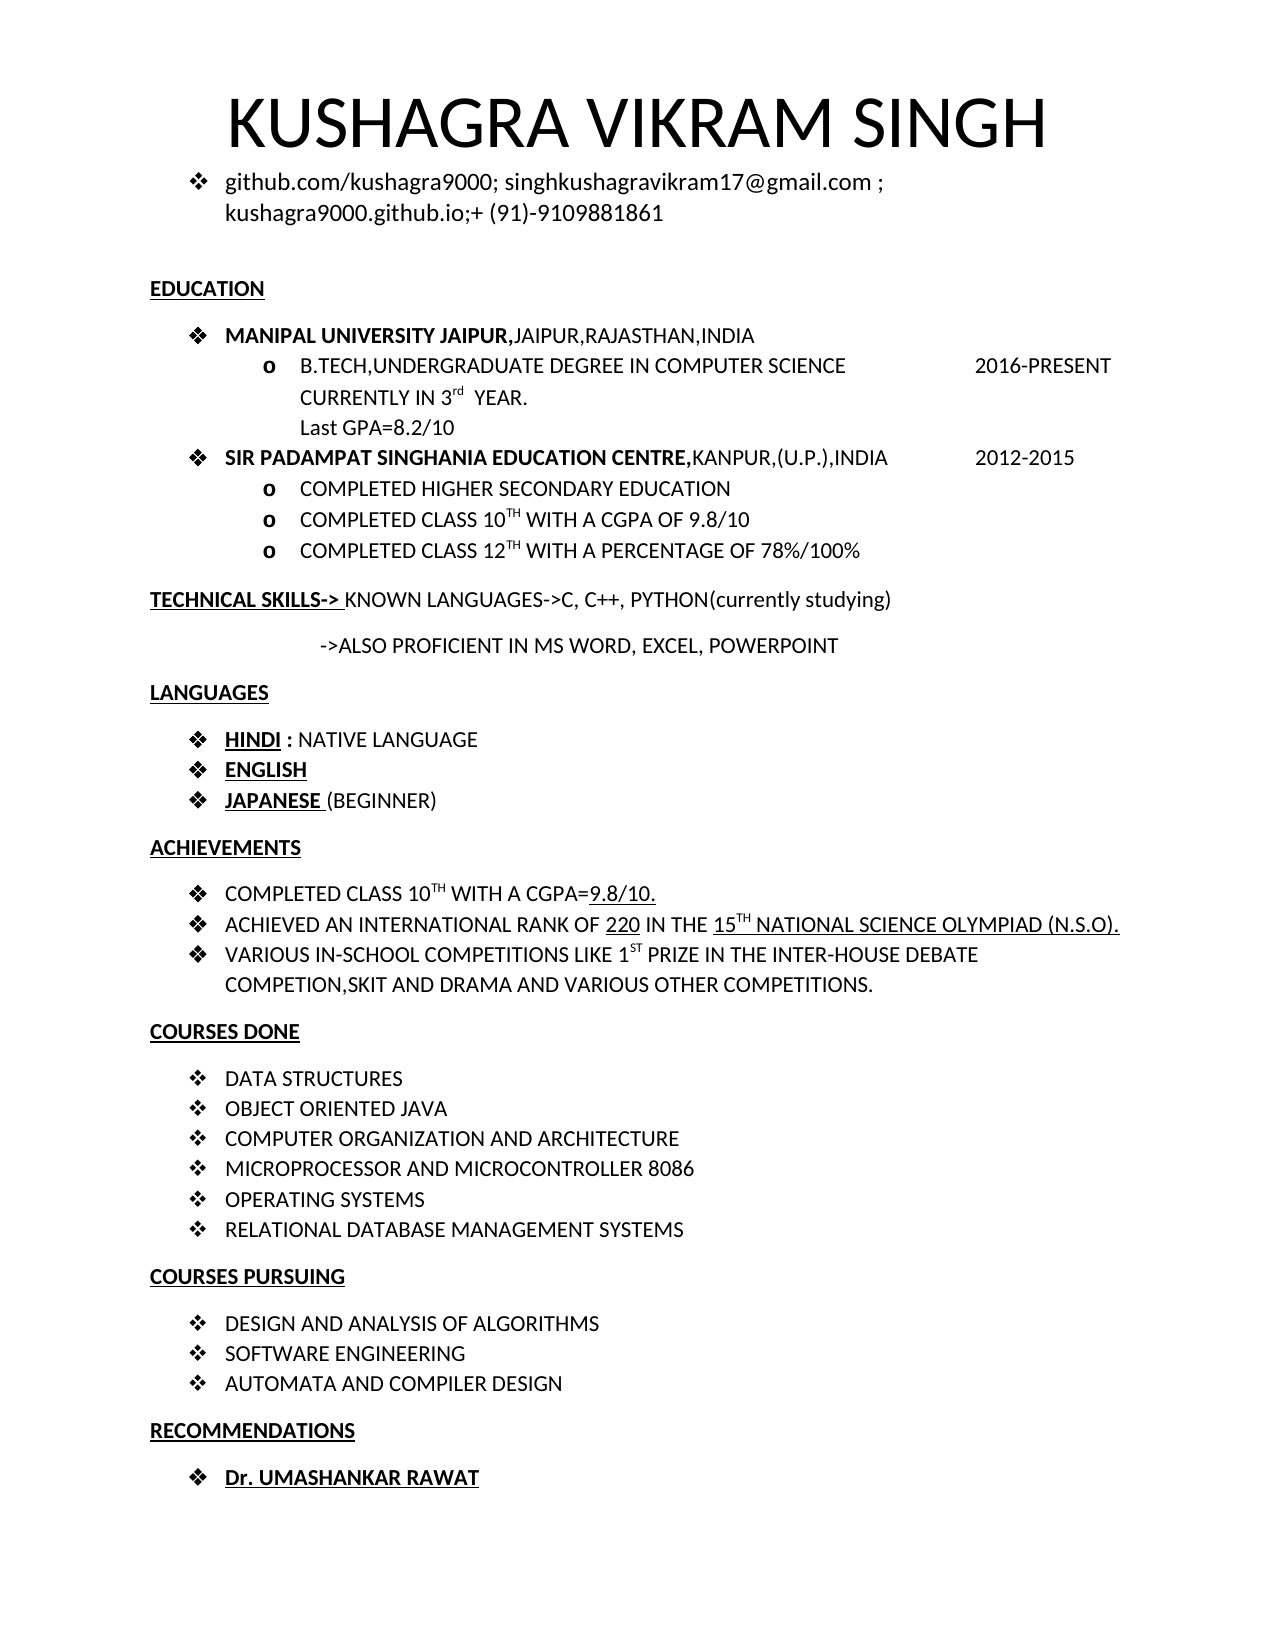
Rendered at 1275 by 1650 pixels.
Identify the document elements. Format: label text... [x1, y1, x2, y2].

text RECOMMENDATIONS [150, 1416, 1125, 1444]
list MICROPROCESSOR AND MICROCONTROLLER 8086 [187, 1154, 1125, 1182]
list VARIOUS IN-SCHOOL COMPETITIONS LIKE 1ST PRIZE IN THE INTER-HOUSE DEBATE COMPETION,SKIT AND DRAMA AND VARIOUS OTHER COMPETITIONS. [187, 940, 1125, 998]
list ENGLISH [187, 756, 1125, 783]
list SIR PADAMPAT SINGHANIA EDUCATION CENTRE,KANPUR,(U.P.),INDIA 2012-2015 [187, 443, 1125, 471]
list COMPLETED HIGHER SECONDARY EDUCATION [262, 474, 1125, 503]
text TECHNICAL SKILLS-> KNOWN LANGUAGES->C, C++, PYTHON(currently studying) [150, 585, 1125, 613]
list COMPLETED CLASS 10TH WITH A CGPA=9.8/10. [187, 879, 1125, 907]
list COMPUTER ORGANIZATION AND ARCHITECTURE [187, 1124, 1125, 1152]
list DATA STRUCTURES [187, 1064, 1125, 1092]
list RELATIONAL DATABASE MANAGEMENT SYSTEMS [187, 1215, 1125, 1243]
text COURSES DONE [150, 1017, 1125, 1045]
list SOFTWARE ENGINEERING [187, 1339, 1125, 1367]
list COMPLETED CLASS 12TH WITH A PERCENTAGE OF 78%/100% [262, 537, 1125, 566]
list JAPANESE (BEGINNER) [187, 786, 1125, 814]
list Dr. UMASHANKAR RAWAT [187, 1463, 1125, 1491]
list COMPLETED CLASS 10TH WITH A CGPA OF 9.8/10 [262, 505, 1125, 534]
list MANIPAL UNIVERSITY JAIPUR,JAIPUR,RAJASTHAN,INDIA [187, 321, 1125, 349]
list Last GPA=8.2/10 [300, 413, 1125, 441]
text ACHIEVEMENTS [150, 833, 1125, 861]
text LANGUAGES [150, 678, 1125, 706]
list AUTOMATA AND COMPILER DESIGN [187, 1369, 1125, 1397]
list DESIGN AND ANALYSIS OF ALGORITHMS [187, 1309, 1125, 1337]
list OPERATING SYSTEMS [187, 1185, 1125, 1213]
text EDUCATION [150, 274, 1125, 302]
text ->ALSO PROFICIENT IN MS WORD, EXCEL, POWERPOINT [150, 632, 1125, 659]
list ACHIEVED AN INTERNATIONAL RANK OF 220 IN THE 15TH NATIONAL SCIENCE OLYMPIAD (N.S.O). [187, 910, 1125, 938]
list B.TECH,UNDERGRADUATE DEGREE IN COMPUTER SCIENCE 2016-PRESENT [262, 352, 1125, 381]
list HINDI : NATIVE LANGUAGE [187, 725, 1125, 753]
text COURSES PURSUING [150, 1262, 1125, 1290]
list CURRENTLY IN 3rd YEAR. [300, 383, 1125, 411]
list OBJECT ORIENTED JAVA [187, 1094, 1125, 1122]
